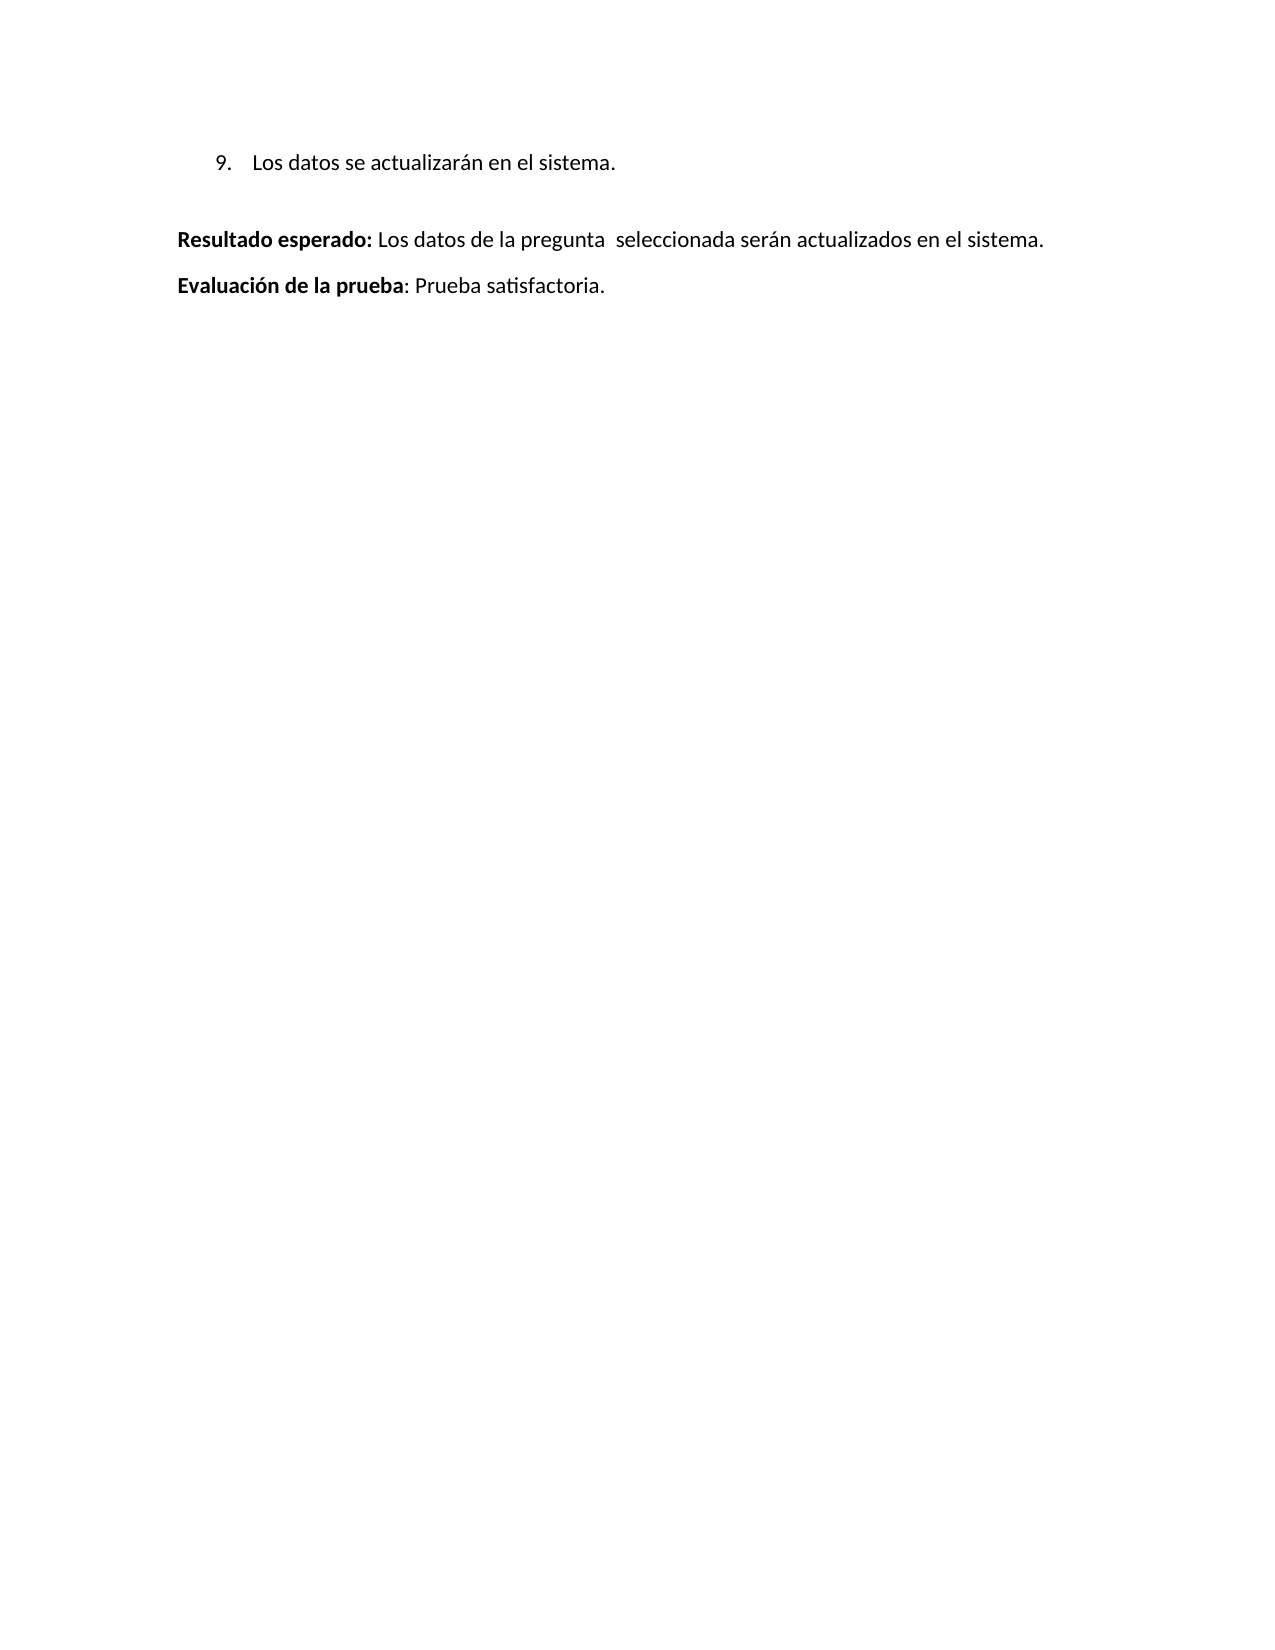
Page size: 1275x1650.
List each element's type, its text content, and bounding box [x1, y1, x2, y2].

text Resultado esperado: Los datos de la pregunta seleccionada serán actualizados en el sistema. [177, 225, 1098, 253]
text Evaluación de la prueba: Prueba satisfactoria. [177, 272, 1098, 299]
list Los datos se actualizarán en el sistema. [215, 148, 1098, 176]
